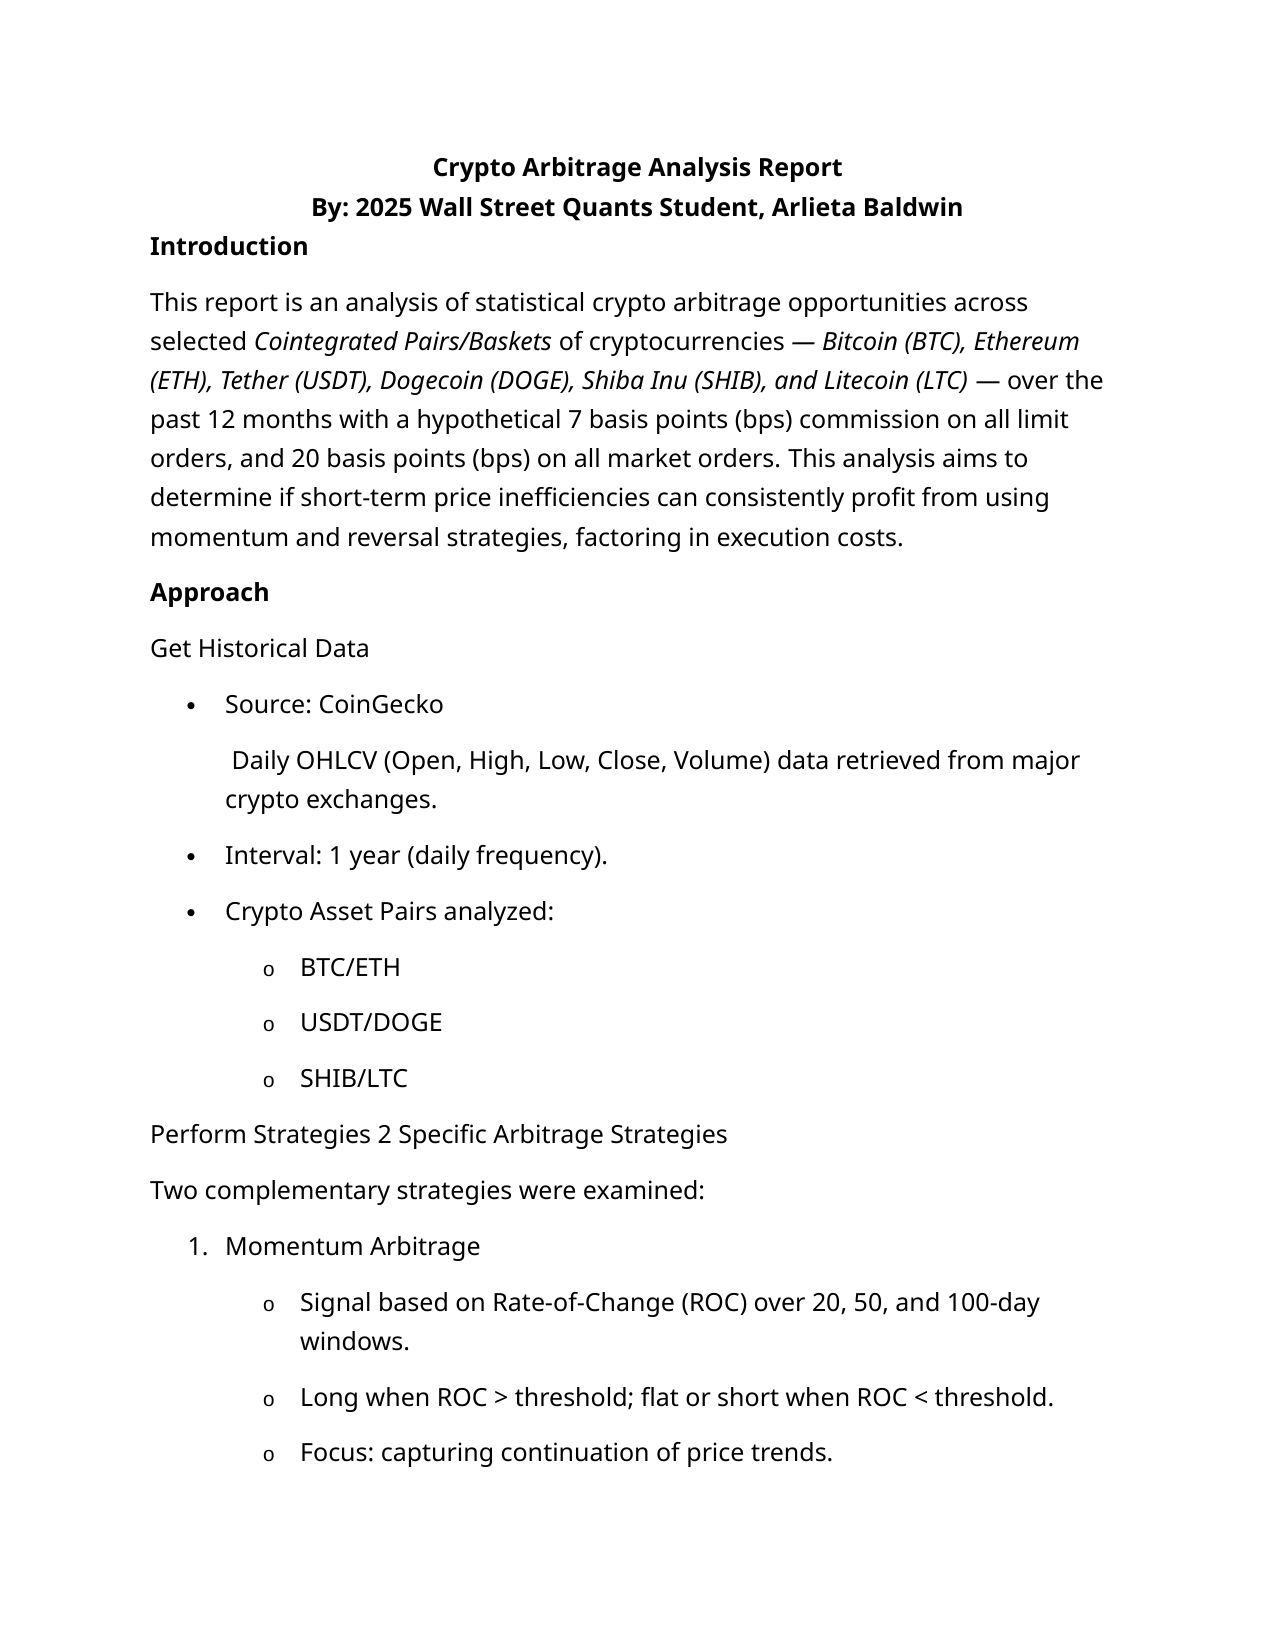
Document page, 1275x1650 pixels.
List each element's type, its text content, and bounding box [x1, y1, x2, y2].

text Introduction [150, 228, 1125, 262]
text Two complementary strategies were examined: [150, 1172, 1125, 1207]
text By: 2025 Wall Street Quants Student, Arlieta Baldwin [150, 189, 1125, 223]
list Crypto Asset Pairs analyzed: [187, 893, 1125, 927]
text Daily OHLCV (Open, High, Low, Close, Volume) data retrieved from major crypto exchanges. [225, 742, 1125, 816]
text Get Historical Data [150, 631, 1125, 665]
list Long when ROC > threshold; flat or short when ROC < threshold. [262, 1379, 1125, 1413]
list Signal based on Rate-of-Change (ROC) over 20, 50, and 100-day windows. [262, 1284, 1125, 1357]
text This report is an analysis of statistical crypto arbitrage opportunities across selected Cointegrated Pairs/Baskets of cryptocurrencies — Bitcoin (BTC), Ethereum (ETH), Tether (USDT), Dogecoin (DOGE), Shiba Inu (SHIB), and Litecoin (LTC) — over the past 12 months with a hypothetical 7 basis points (bps) commission on all limit orders, and 20 basis points (bps) on all market orders. This analysis aims to determine if short-term price inefficiencies can consistently profit from using momentum and reversal strategies, factoring in execution costs. [150, 284, 1125, 553]
list Momentum Arbitrage [187, 1228, 1125, 1262]
list Focus: capturing continuation of price trends. [262, 1435, 1125, 1469]
list SHIB/LTC [262, 1061, 1125, 1095]
list USDT/DOGE [262, 1005, 1125, 1039]
list Interval: 1 year (daily frequency). [187, 837, 1125, 872]
list Source: CoinGecko [187, 687, 1125, 721]
list BTC/ETH [262, 949, 1125, 983]
text Crypto Arbitrage Analysis Report [150, 150, 1125, 184]
text Perform Strategies 2 Specific Arbitrage Strategies [150, 1117, 1125, 1151]
text Approach [150, 575, 1125, 609]
